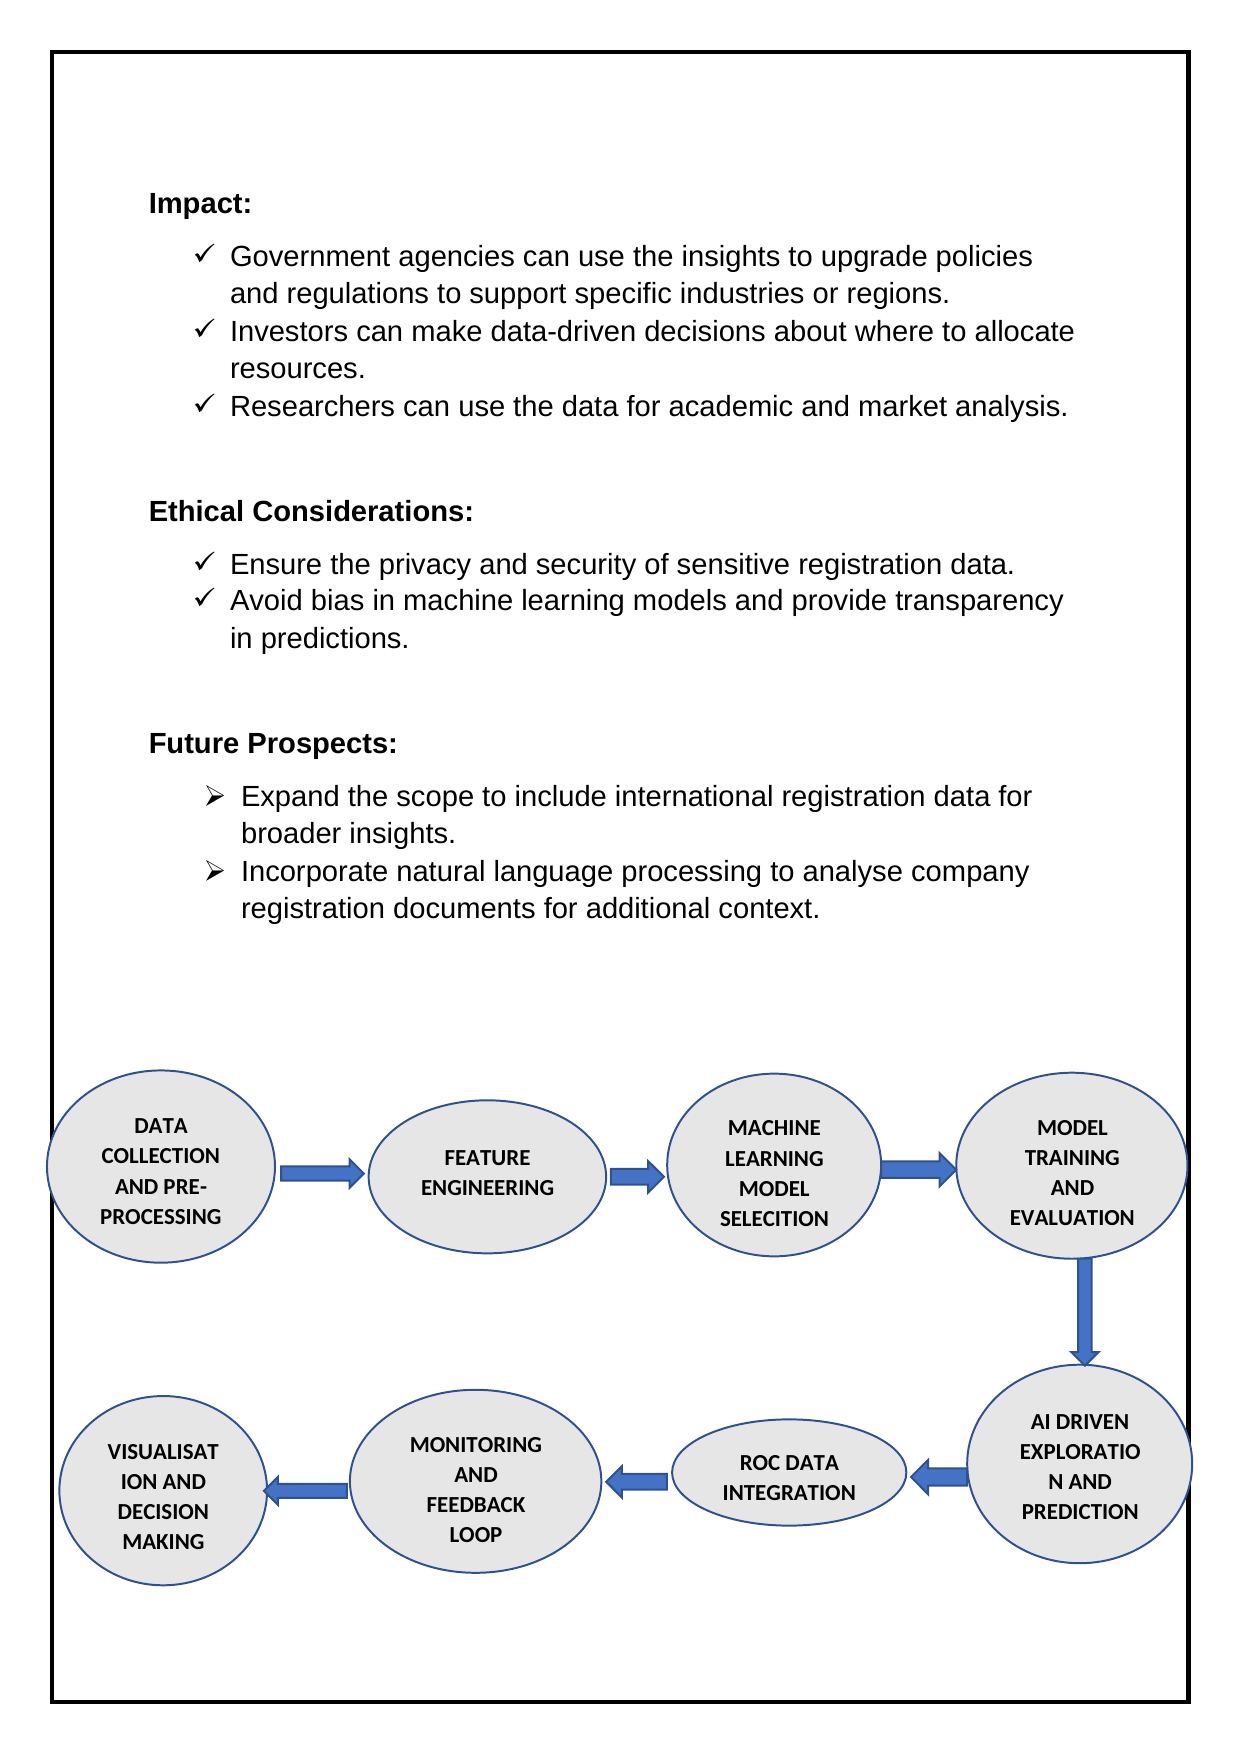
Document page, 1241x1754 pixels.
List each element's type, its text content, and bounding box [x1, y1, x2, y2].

list Researchers can use the data for academic and market analysis. [192, 389, 1090, 422]
list Ensure the privacy and security of sensitive registration data. [192, 547, 1090, 581]
list Investors can make data-driven decisions about where to allocate resources. [192, 314, 1090, 385]
list Incorporate natural language processing to analyse company registration documents for additional context. [203, 854, 1090, 925]
list Government agencies can use the insights to upgrade policies and regulations to support specific industries or regions. [192, 239, 1090, 310]
text Ethical Considerations: [148, 494, 1099, 528]
list Expand the scope to include international registration data for broader insights. [203, 779, 1090, 850]
text Impact: [148, 186, 1099, 220]
text Future Prospects: [148, 726, 1099, 760]
list Avoid bias in machine learning models and provide transparency in predictions. [192, 583, 1090, 654]
